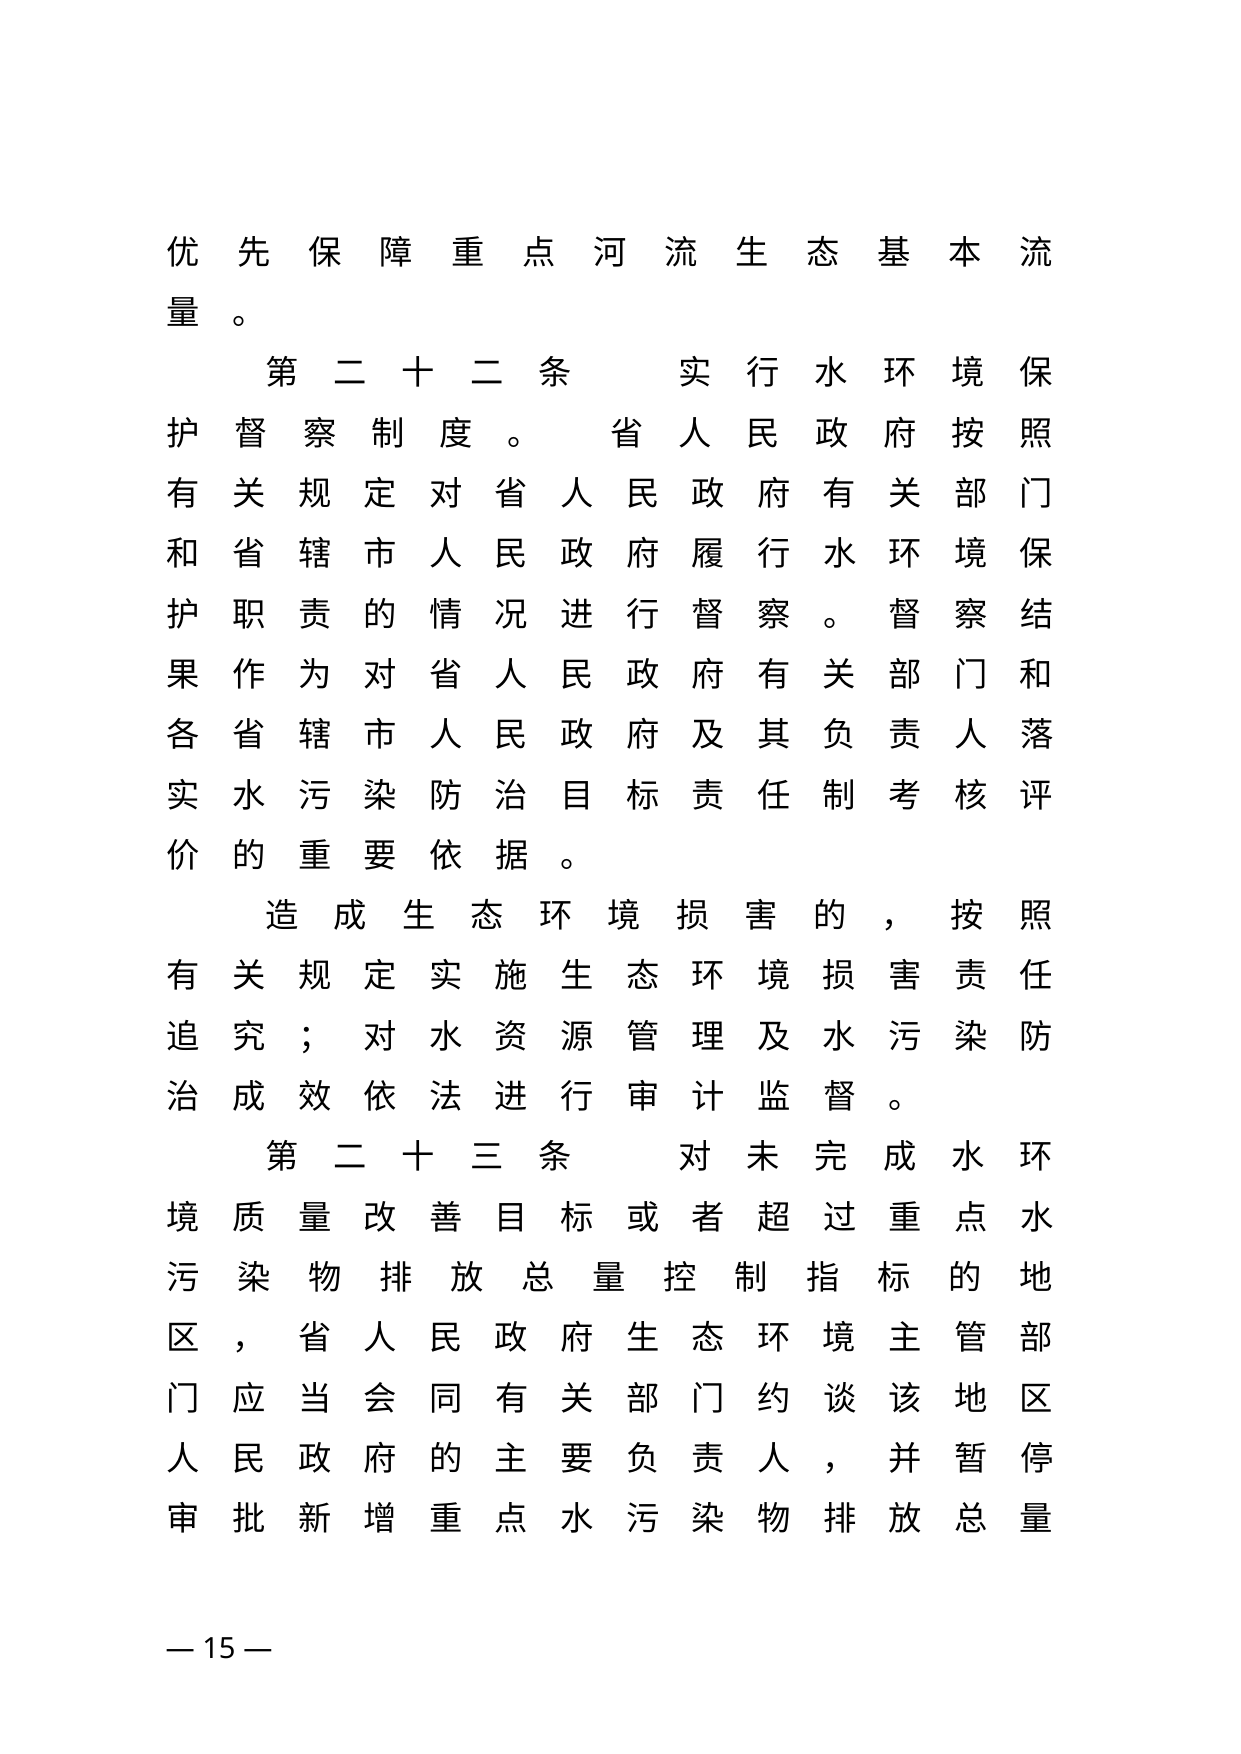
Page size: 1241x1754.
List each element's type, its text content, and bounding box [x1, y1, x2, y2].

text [167, 219, 1085, 340]
text 造成生态环境损害的，按照有关规定实施生态环境损害责任追究；对水资源管理及水污染防治成效依法进行审计监督。 [167, 883, 1085, 1124]
text 第二十二条 实行水环境保护督察制度。 省人民政府按照有关规定对省人民政府有关部门和省辖市人民政府履行水环境保护职责的情况进行督察。督察结果作为对省人民政府有关部门和各省辖市人民政府及其负责人落实水污染防治目标责任制考核评价的重要依据。 [167, 340, 1085, 883]
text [167, 1124, 1085, 1546]
